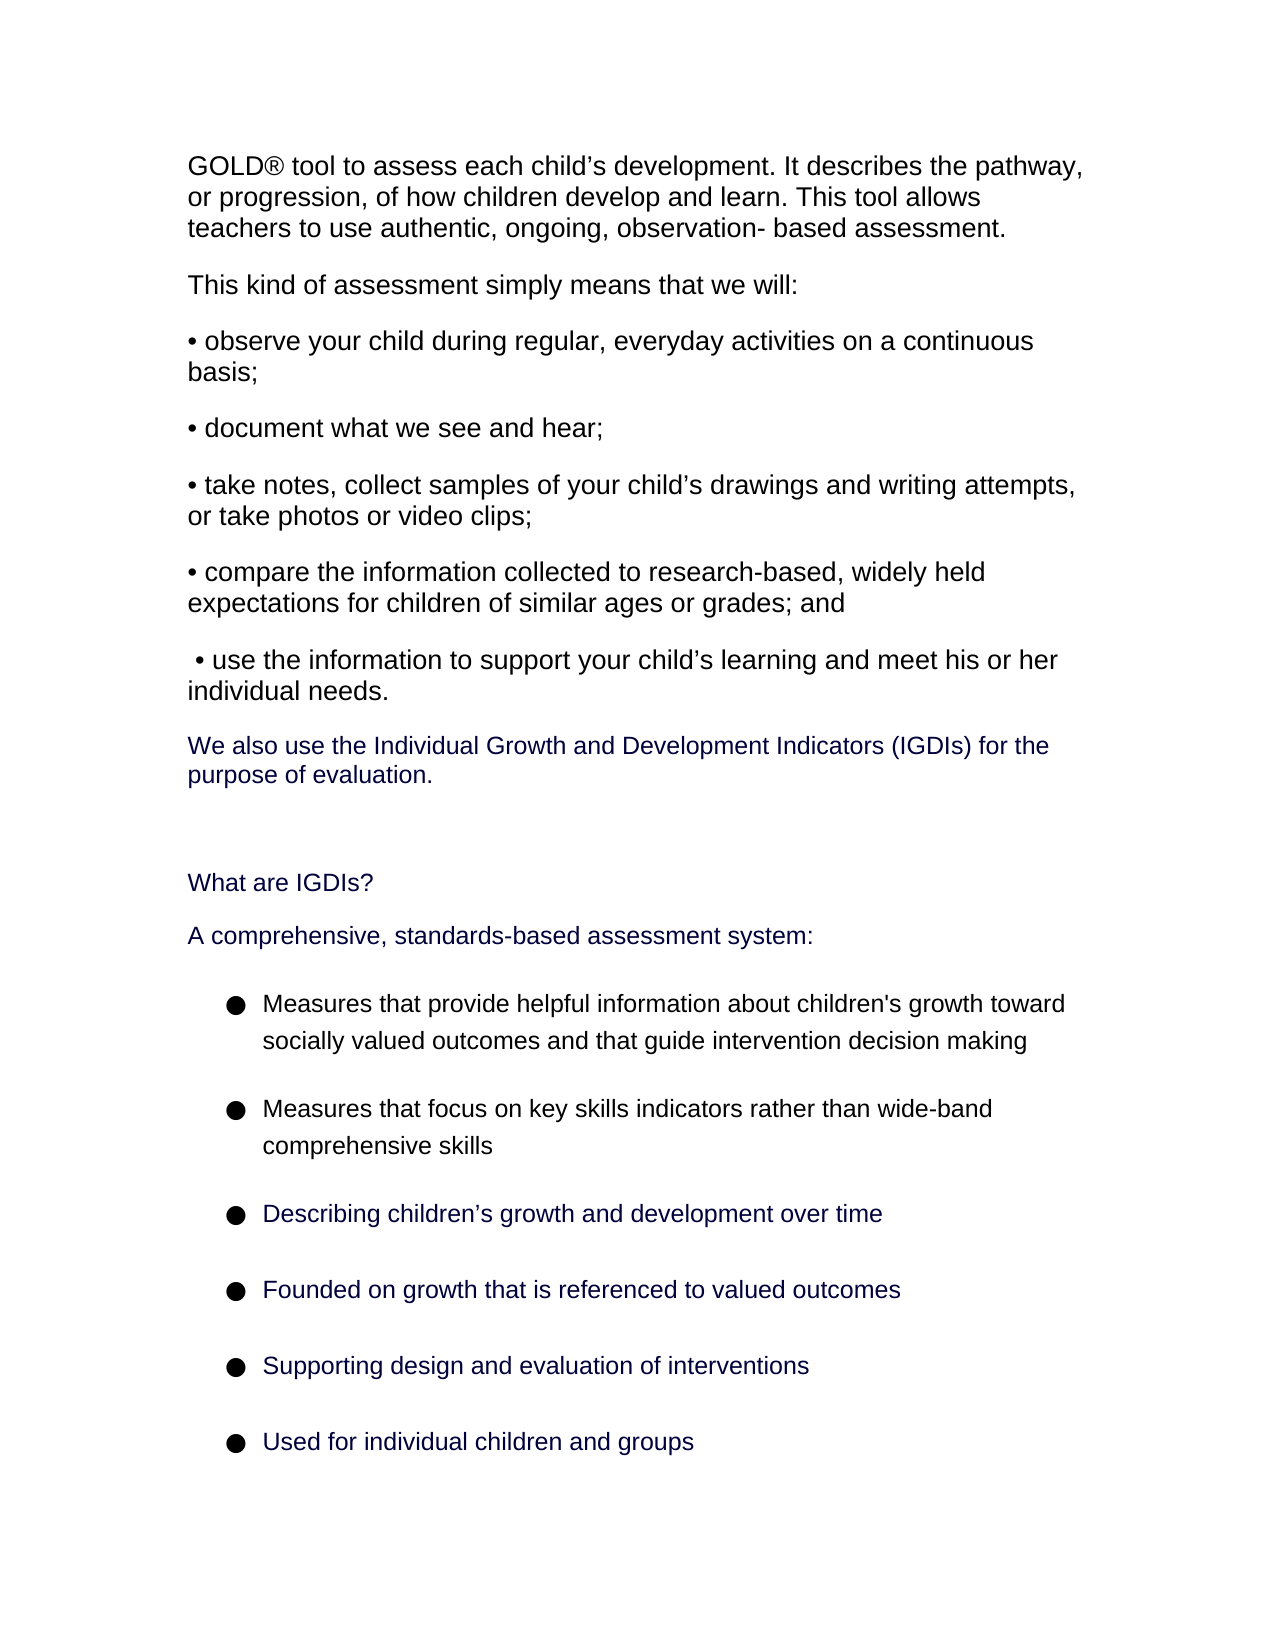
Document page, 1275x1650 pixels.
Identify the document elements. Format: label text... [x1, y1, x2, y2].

text • observe your child during regular, everyday activities on a continuous basis; [187, 325, 1087, 387]
text • document what we see and hear; [187, 412, 1087, 444]
text • use the information to support your child’s learning and meet his or her individual needs. [187, 644, 1087, 706]
list Describing children’s growth and development over time [225, 1185, 1087, 1236]
list Measures that focus on key skills indicators rather than wide-band comprehensive skills [225, 1080, 1087, 1160]
list Founded on growth that is referenced to valued outcomes [225, 1261, 1087, 1312]
text A comprehensive, standards-based assessment system: [187, 921, 1087, 950]
text This kind of assessment simply means that we will: [187, 269, 1087, 300]
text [187, 150, 1087, 244]
text We also use the Individual Growth and Development Indicators (IGDIs) for the purpose of evaluation. [187, 731, 1087, 789]
list Used for individual children and groups [225, 1414, 1087, 1465]
text • compare the information collected to research-based, widely held expectations for children of similar ages or grades; and [187, 556, 1087, 619]
text • take notes, collect samples of your child’s drawings and writing attempts, or take photos or video clips; [187, 469, 1087, 531]
list Measures that provide helpful information about children's growth toward socially valued outcomes and that guide intervention decision making [225, 975, 1087, 1055]
text What are IGDIs? [187, 867, 1087, 896]
list Supporting design and evaluation of interventions [225, 1337, 1087, 1389]
